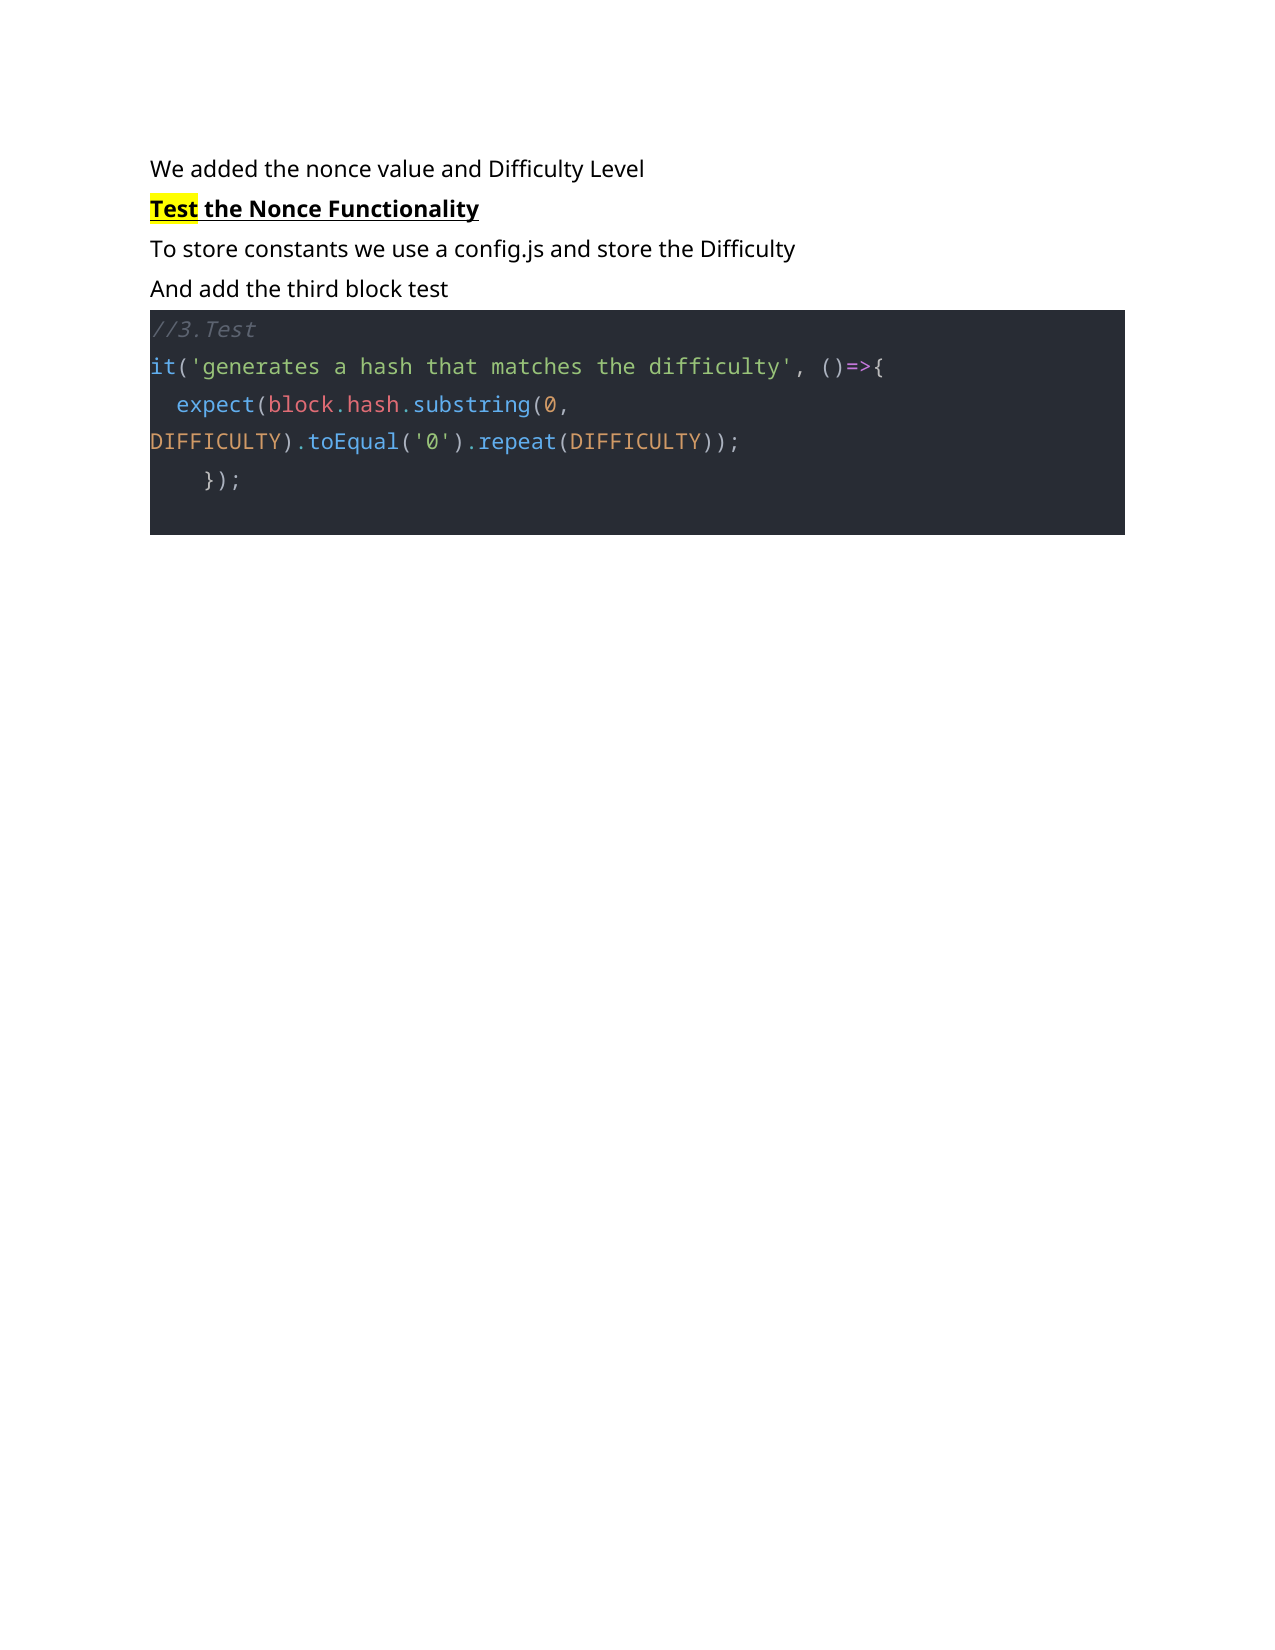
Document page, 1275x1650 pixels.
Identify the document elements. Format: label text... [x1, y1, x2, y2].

list To store constants we use a config.js and store the Difficulty [150, 230, 1125, 267]
list And add the third block test [150, 270, 1125, 307]
text expect(block.hash.substring(0, DIFFICULTY).toEqual('0').repeat(DIFFICULTY)); [150, 385, 1125, 460]
text it('generates a hash that matches the difficulty', ()=>{ [150, 347, 1125, 385]
list We added the nonce value and Difficulty Level [150, 150, 1125, 187]
text //3.Test [150, 310, 1125, 347]
list Test the Nonce Functionality [150, 190, 1125, 227]
text }); [150, 460, 1125, 497]
